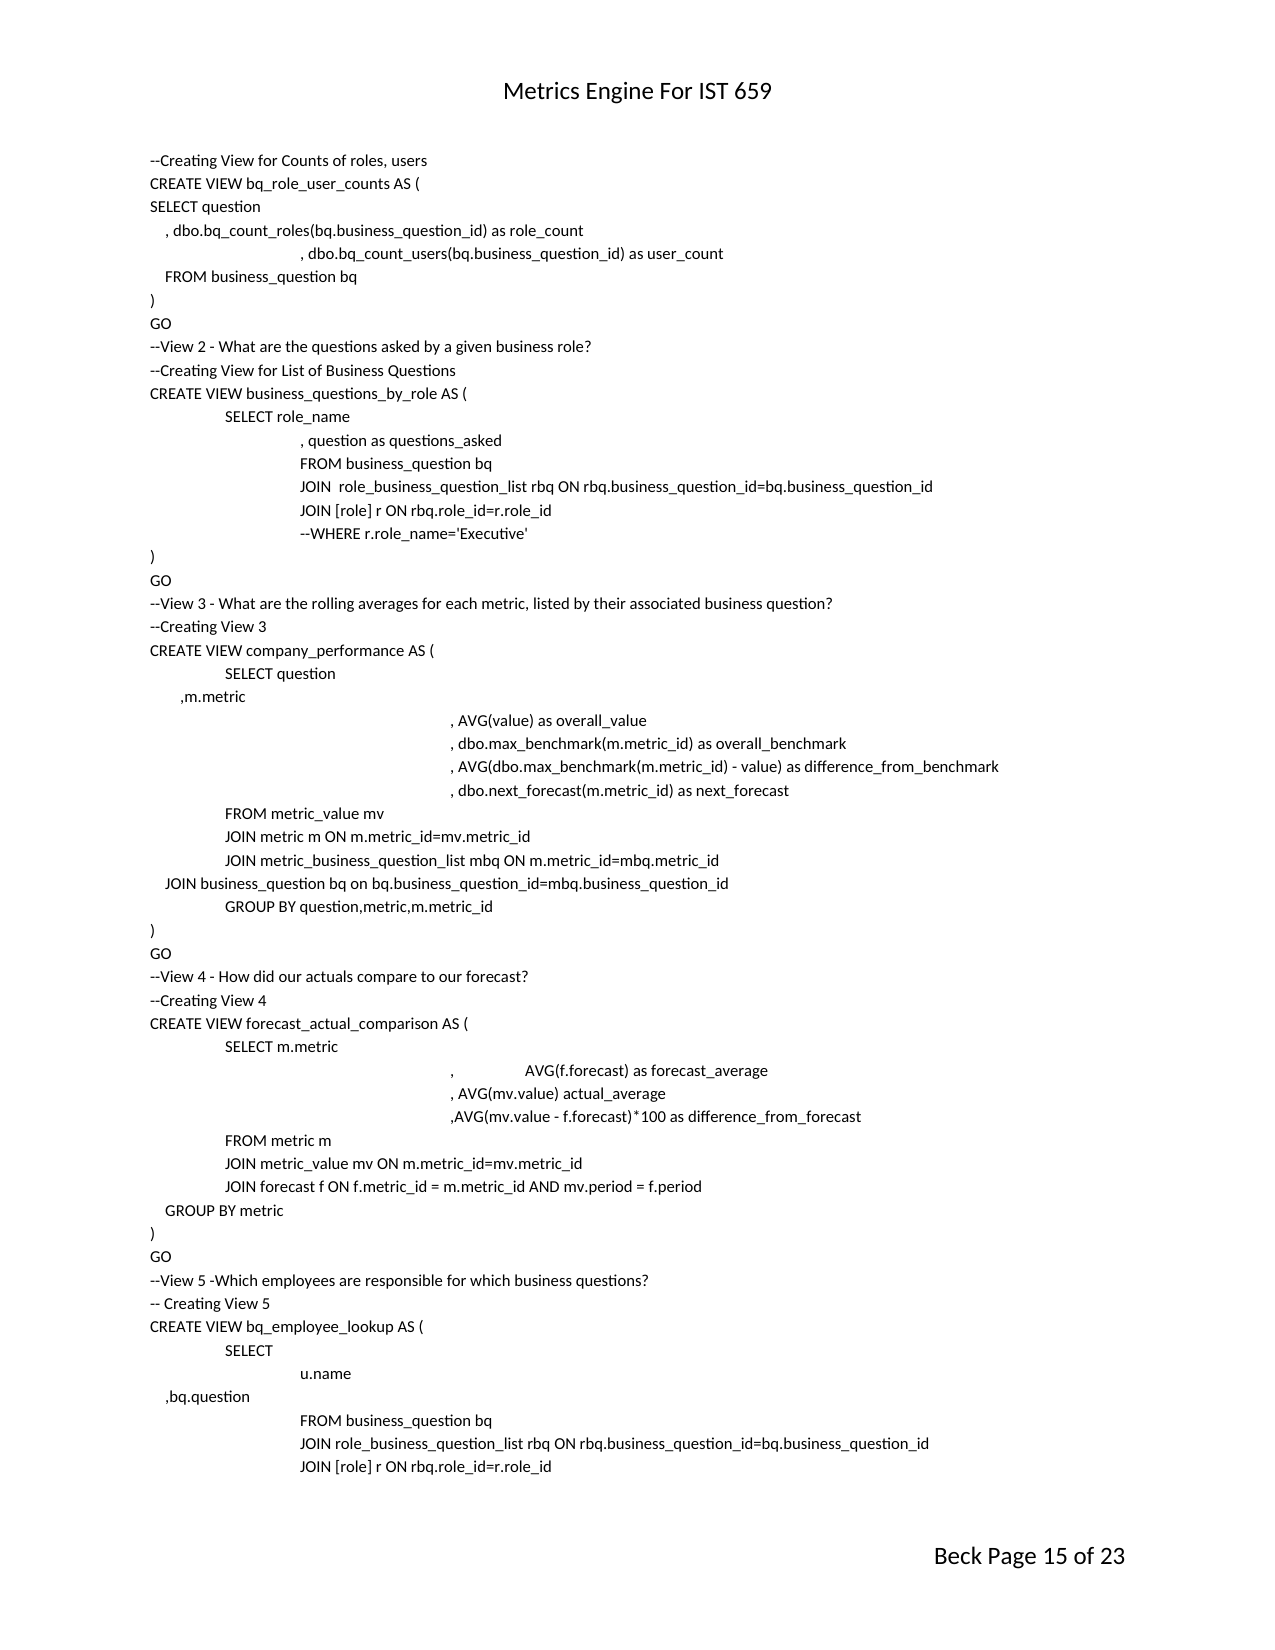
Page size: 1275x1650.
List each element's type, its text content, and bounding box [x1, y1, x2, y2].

text SELECT [150, 1340, 1125, 1360]
text CREATE VIEW bq_role_user_counts AS ( [150, 173, 1125, 194]
text GO [150, 1247, 1125, 1267]
text ) [150, 547, 1125, 567]
text --Creating View 4 [150, 990, 1125, 1010]
text JOIN role_business_question_list rbq ON rbq.business_question_id=bq.business_question_id [150, 1433, 1125, 1454]
text CREATE VIEW bq_employee_lookup AS ( [150, 1317, 1125, 1337]
text JOIN [role] r ON rbq.role_id=r.role_id [150, 500, 1125, 520]
text GO [150, 313, 1125, 334]
text , AVG(mv.value) actual_average [150, 1083, 1125, 1104]
text --View 3 - What are the rolling averages for each metric, listed by their associated business question? [150, 593, 1125, 614]
text CREATE VIEW forecast_actual_comparison AS ( [150, 1013, 1125, 1034]
text ,AVG(mv.value - f.forecast)*100 as difference_from_forecast [150, 1107, 1125, 1127]
text , dbo.max_benchmark(m.metric_id) as overall_benchmark [150, 733, 1125, 754]
text ) [150, 920, 1125, 940]
text JOIN metric_value mv ON m.metric_id=mv.metric_id [150, 1153, 1125, 1174]
text FROM metric m [150, 1130, 1125, 1150]
text SELECT role_name [150, 407, 1125, 427]
text , dbo.bq_count_users(bq.business_question_id) as user_count [150, 243, 1125, 264]
text ,m.metric [150, 687, 1125, 707]
text ) [150, 1223, 1125, 1244]
text FROM business_question bq [150, 267, 1125, 287]
text SELECT m.metric [150, 1037, 1125, 1057]
text FROM business_question bq [150, 453, 1125, 474]
text , question as questions_asked [150, 430, 1125, 450]
text --Creating View for Counts of roles, users [150, 150, 1125, 170]
text JOIN business_question bq on bq.business_question_id=mbq.business_question_id [150, 873, 1125, 894]
text JOIN forecast f ON f.metric_id = m.metric_id AND mv.period = f.period [150, 1177, 1125, 1197]
text GO [150, 570, 1125, 590]
text CREATE VIEW company_performance AS ( [150, 640, 1125, 660]
text --View 4 - How did our actuals compare to our forecast? [150, 967, 1125, 987]
text , dbo.bq_count_roles(bq.business_question_id) as role_count [150, 220, 1125, 240]
text --View 5 -Which employees are responsible for which business questions? [150, 1270, 1125, 1290]
text , AVG(f.forecast) as forecast_average [150, 1060, 1125, 1080]
text --Creating View for List of Business Questions [150, 360, 1125, 380]
text GO [150, 943, 1125, 964]
text ,bq.question [150, 1387, 1125, 1407]
text u.name [150, 1363, 1125, 1384]
text JOIN metric_business_question_list mbq ON m.metric_id=mbq.metric_id [150, 850, 1125, 870]
text GROUP BY metric [150, 1200, 1125, 1220]
text --View 2 - What are the questions asked by a given business role? [150, 337, 1125, 357]
text ) [150, 290, 1125, 310]
text SELECT question [150, 197, 1125, 217]
text , AVG(value) as overall_value [150, 710, 1125, 730]
text JOIN [role] r ON rbq.role_id=r.role_id [150, 1457, 1125, 1477]
text , AVG(dbo.max_benchmark(m.metric_id) - value) as difference_from_benchmark [150, 757, 1125, 777]
text --Creating View 3 [150, 617, 1125, 637]
text -- Creating View 5 [150, 1293, 1125, 1314]
text FROM metric_value mv [150, 803, 1125, 824]
text FROM business_question bq [150, 1410, 1125, 1430]
text , dbo.next_forecast(m.metric_id) as next_forecast [150, 780, 1125, 800]
text JOIN metric m ON m.metric_id=mv.metric_id [150, 827, 1125, 847]
text JOIN role_business_question_list rbq ON rbq.business_question_id=bq.business_question_id [150, 477, 1125, 497]
text CREATE VIEW business_questions_by_role AS ( [150, 383, 1125, 404]
text GROUP BY question,metric,m.metric_id [150, 897, 1125, 917]
text SELECT question [150, 663, 1125, 684]
text --WHERE r.role_name='Executive' [150, 523, 1125, 544]
